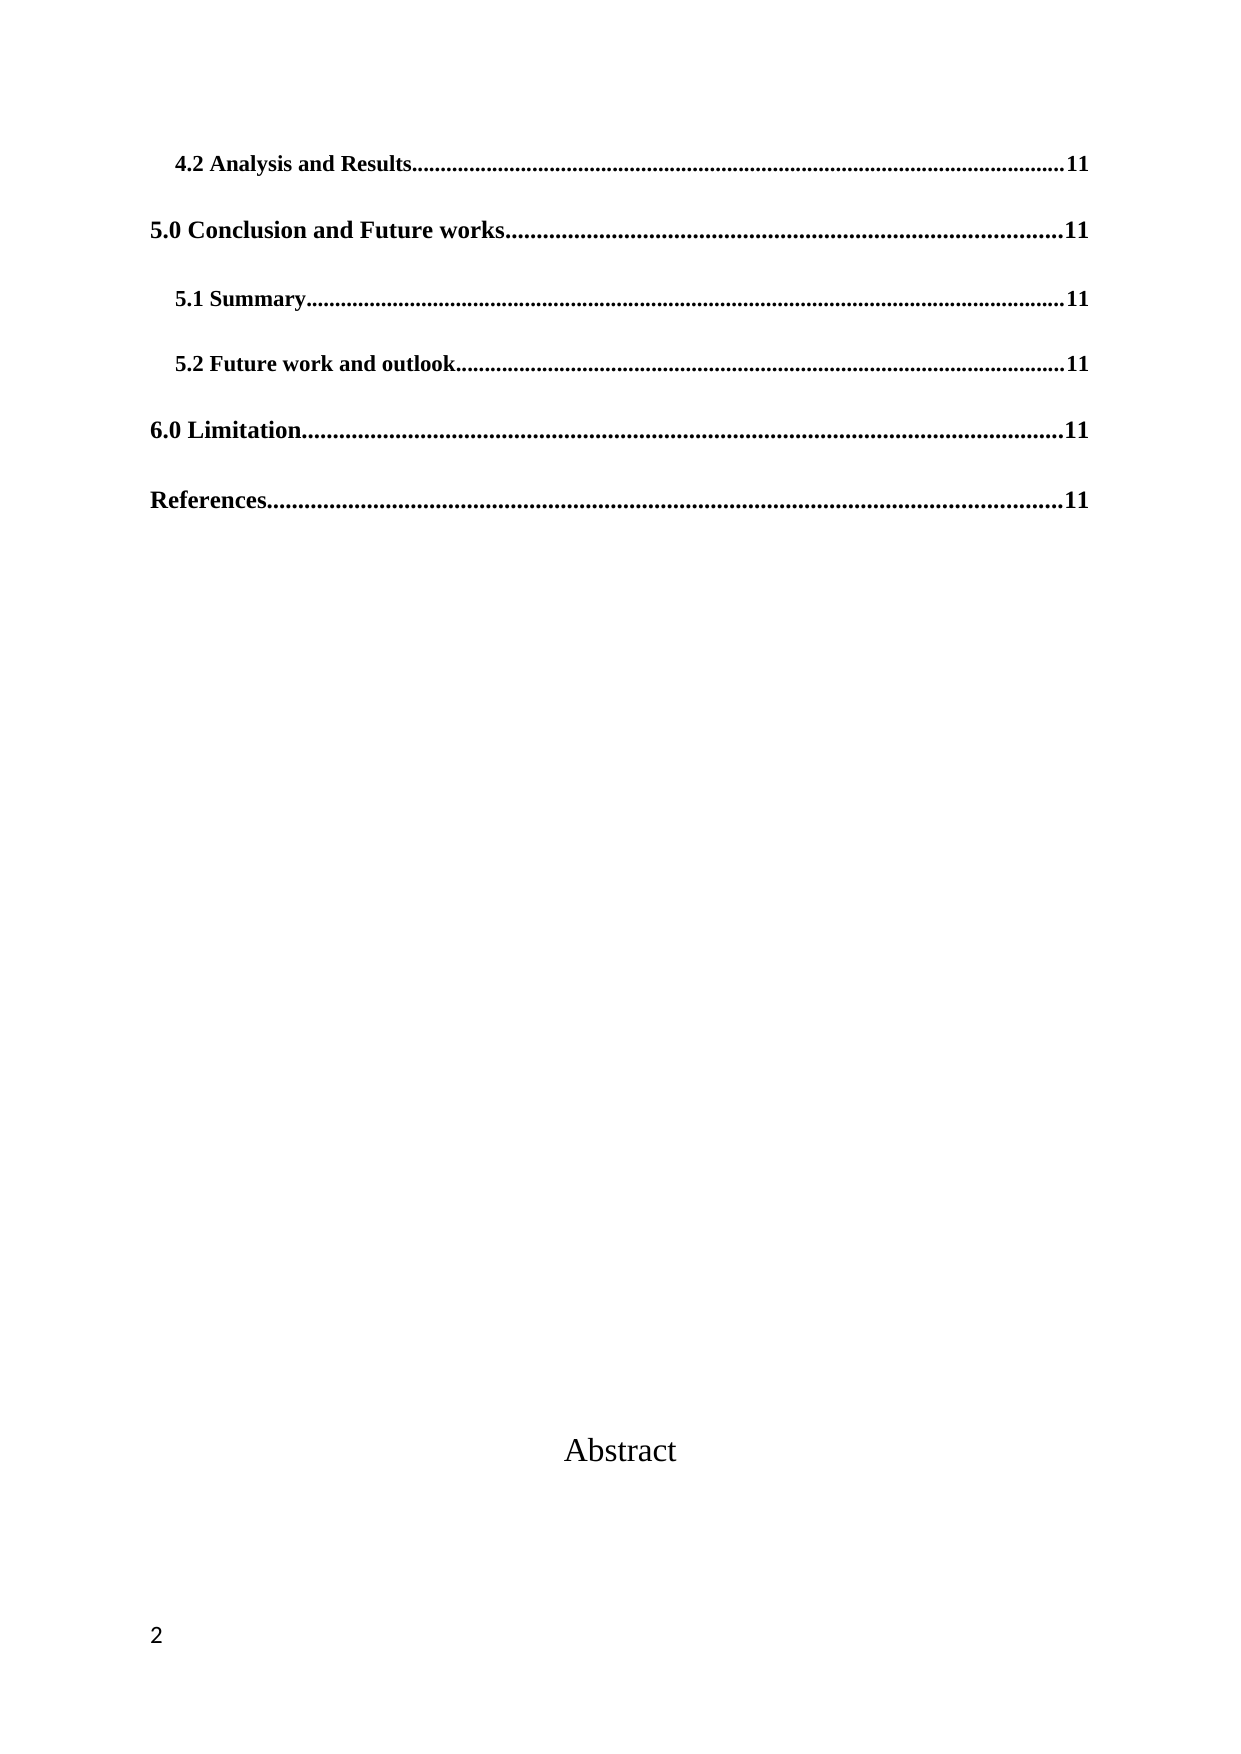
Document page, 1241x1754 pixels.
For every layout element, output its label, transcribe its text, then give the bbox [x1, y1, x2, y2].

subtitle Abstract [150, 1431, 1090, 1469]
